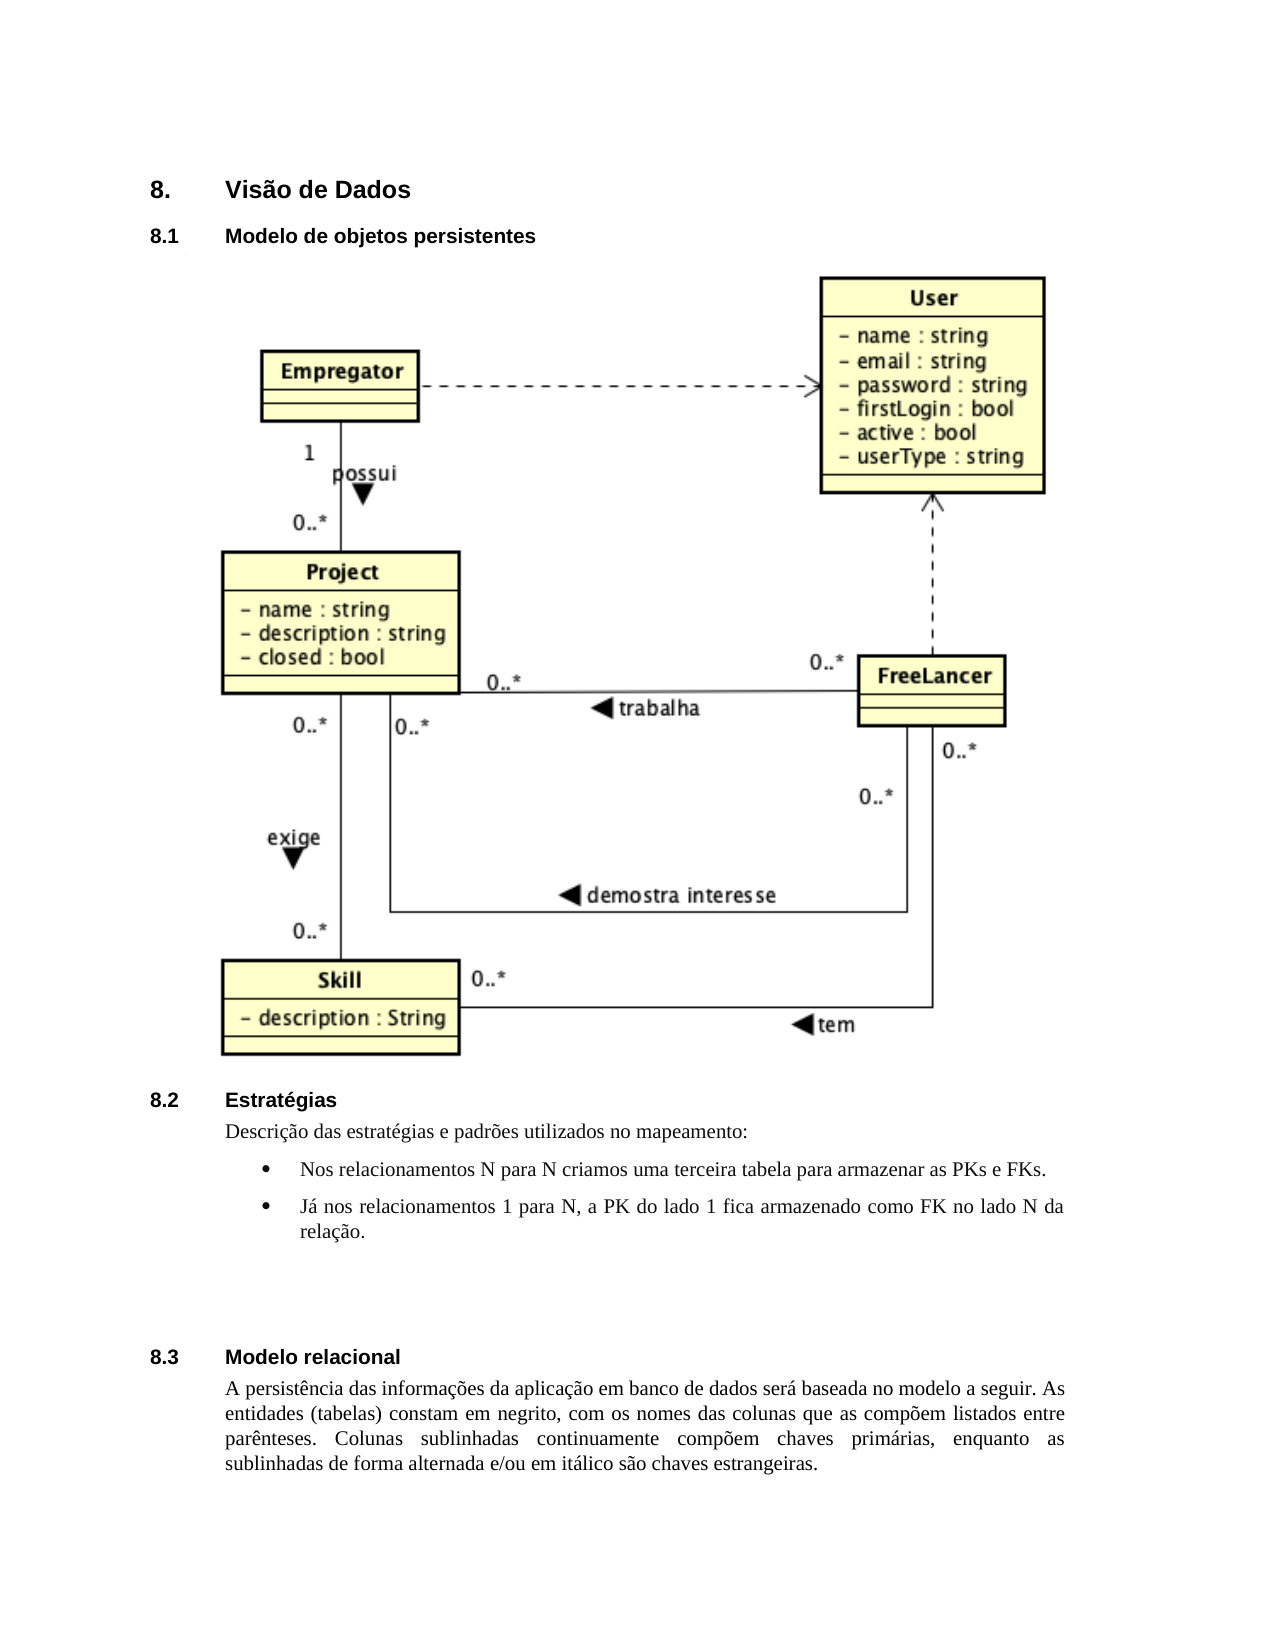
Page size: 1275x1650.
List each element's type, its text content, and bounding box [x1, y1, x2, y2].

list Nos relacionamentos N para N criamos uma terceira tabela para armazenar as PKs e FKs. [262, 1156, 1066, 1181]
subtitle Estratégias [150, 1087, 1125, 1112]
subtitle Modelo de objetos persistentes [150, 222, 1125, 247]
text Descrição das estratégias e padrões utilizados no mapeamento: [225, 1118, 1066, 1143]
subtitle Modelo relacional [150, 1343, 1125, 1368]
picture [150, 253, 1125, 1063]
text A persistência das informações da aplicação em banco de dados será baseada no modelo a seguir. As entidades (tabelas) constam em negrito, com os nomes das colunas que as compõem listados entre parênteses. Colunas sublinhadas continuamente compõem chaves primárias, enquanto as sublinhadas de forma alternada e/ou em itálico são chaves estrangeiras. [225, 1375, 1066, 1475]
subtitle Visão de Dados [150, 175, 1125, 204]
list Já nos relacionamentos 1 para N, a PK do lado 1 fica armazenado como FK no lado N da relação. [262, 1193, 1066, 1243]
